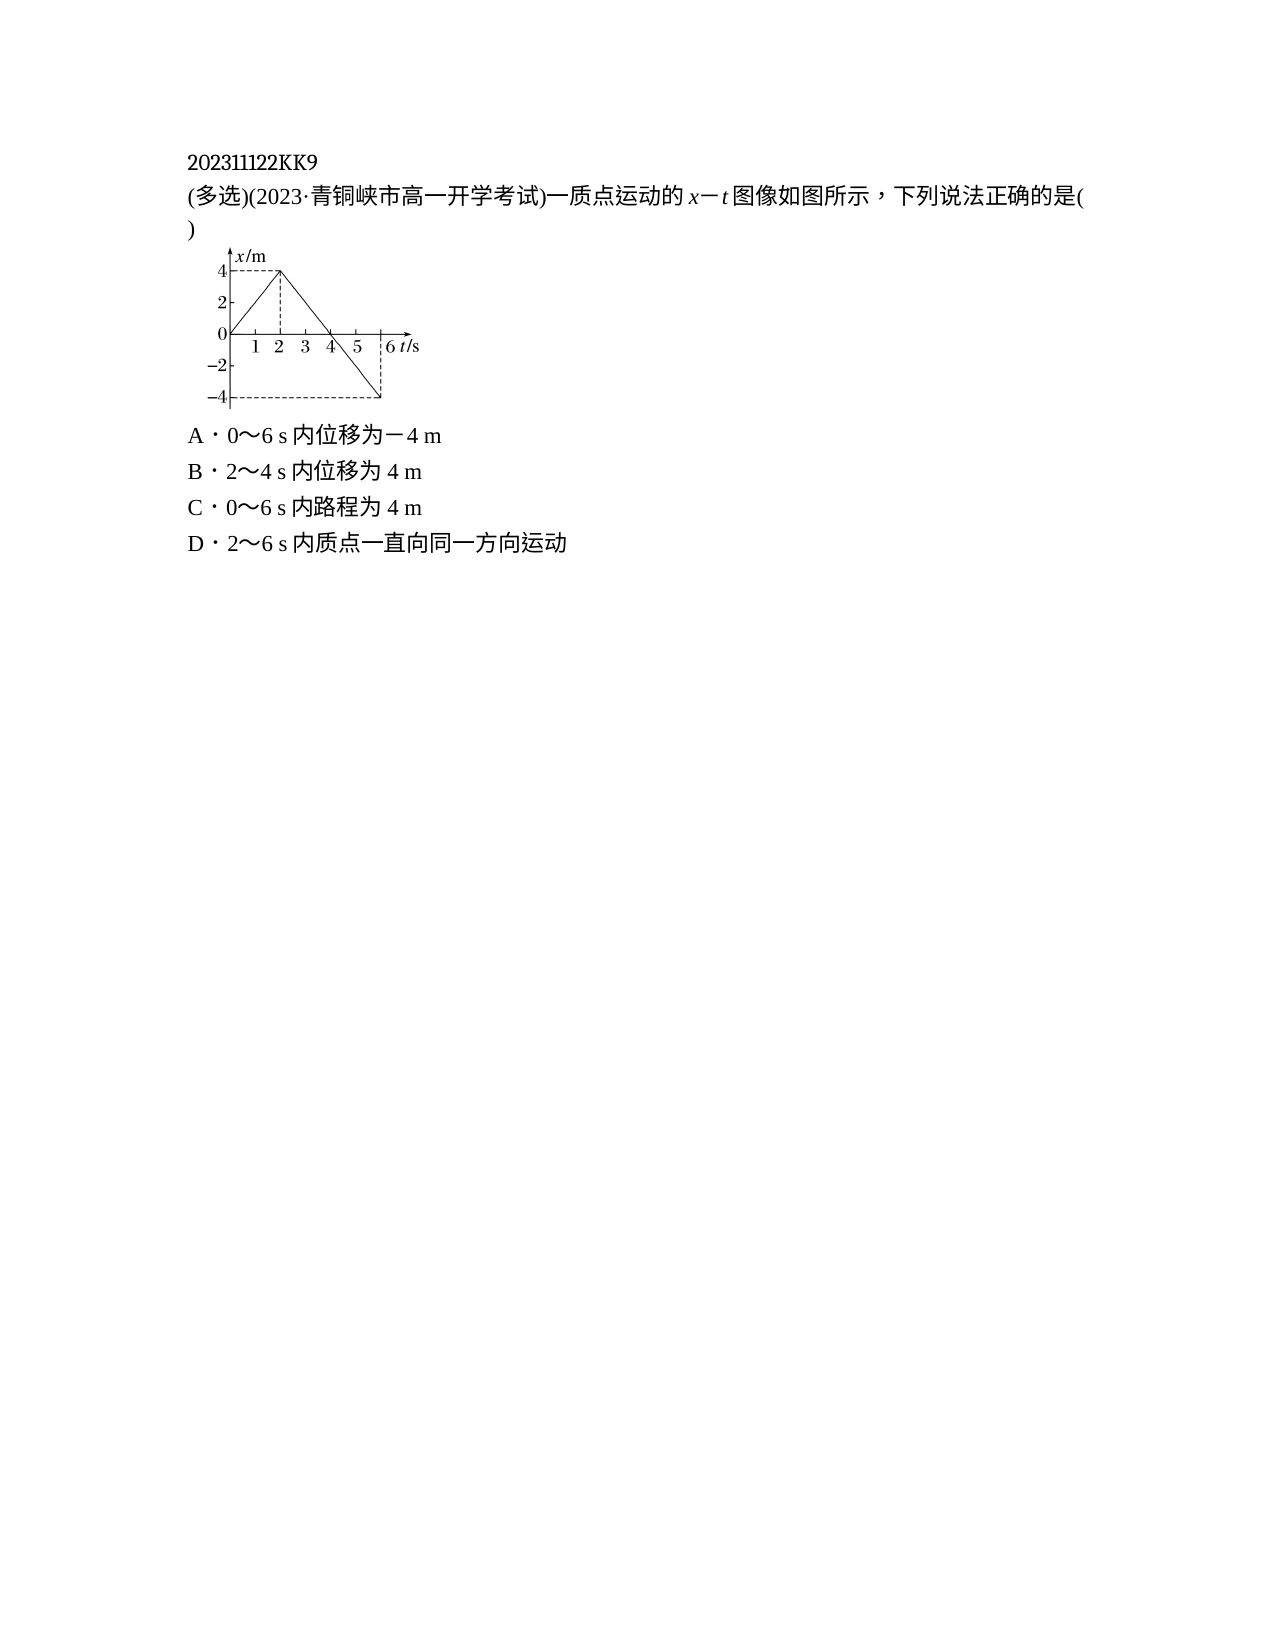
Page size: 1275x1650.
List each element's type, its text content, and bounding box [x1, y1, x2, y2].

text (多选)(2023·青铜峡市高一开学考试)一质点运动的x－t图像如图所示，下列说法正确的是( ) [187, 180, 1087, 242]
text D．2～6 s内质点一直向同一方向运动 [187, 527, 1087, 558]
text C．0～6 s内路程为4 m [187, 491, 1087, 522]
text 202311122KK9 [187, 150, 1087, 176]
text B．2～4 s内位移为4 m [187, 455, 1087, 487]
picture [206, 245, 425, 416]
text A．0～6 s内位移为－4 m [187, 419, 1087, 451]
